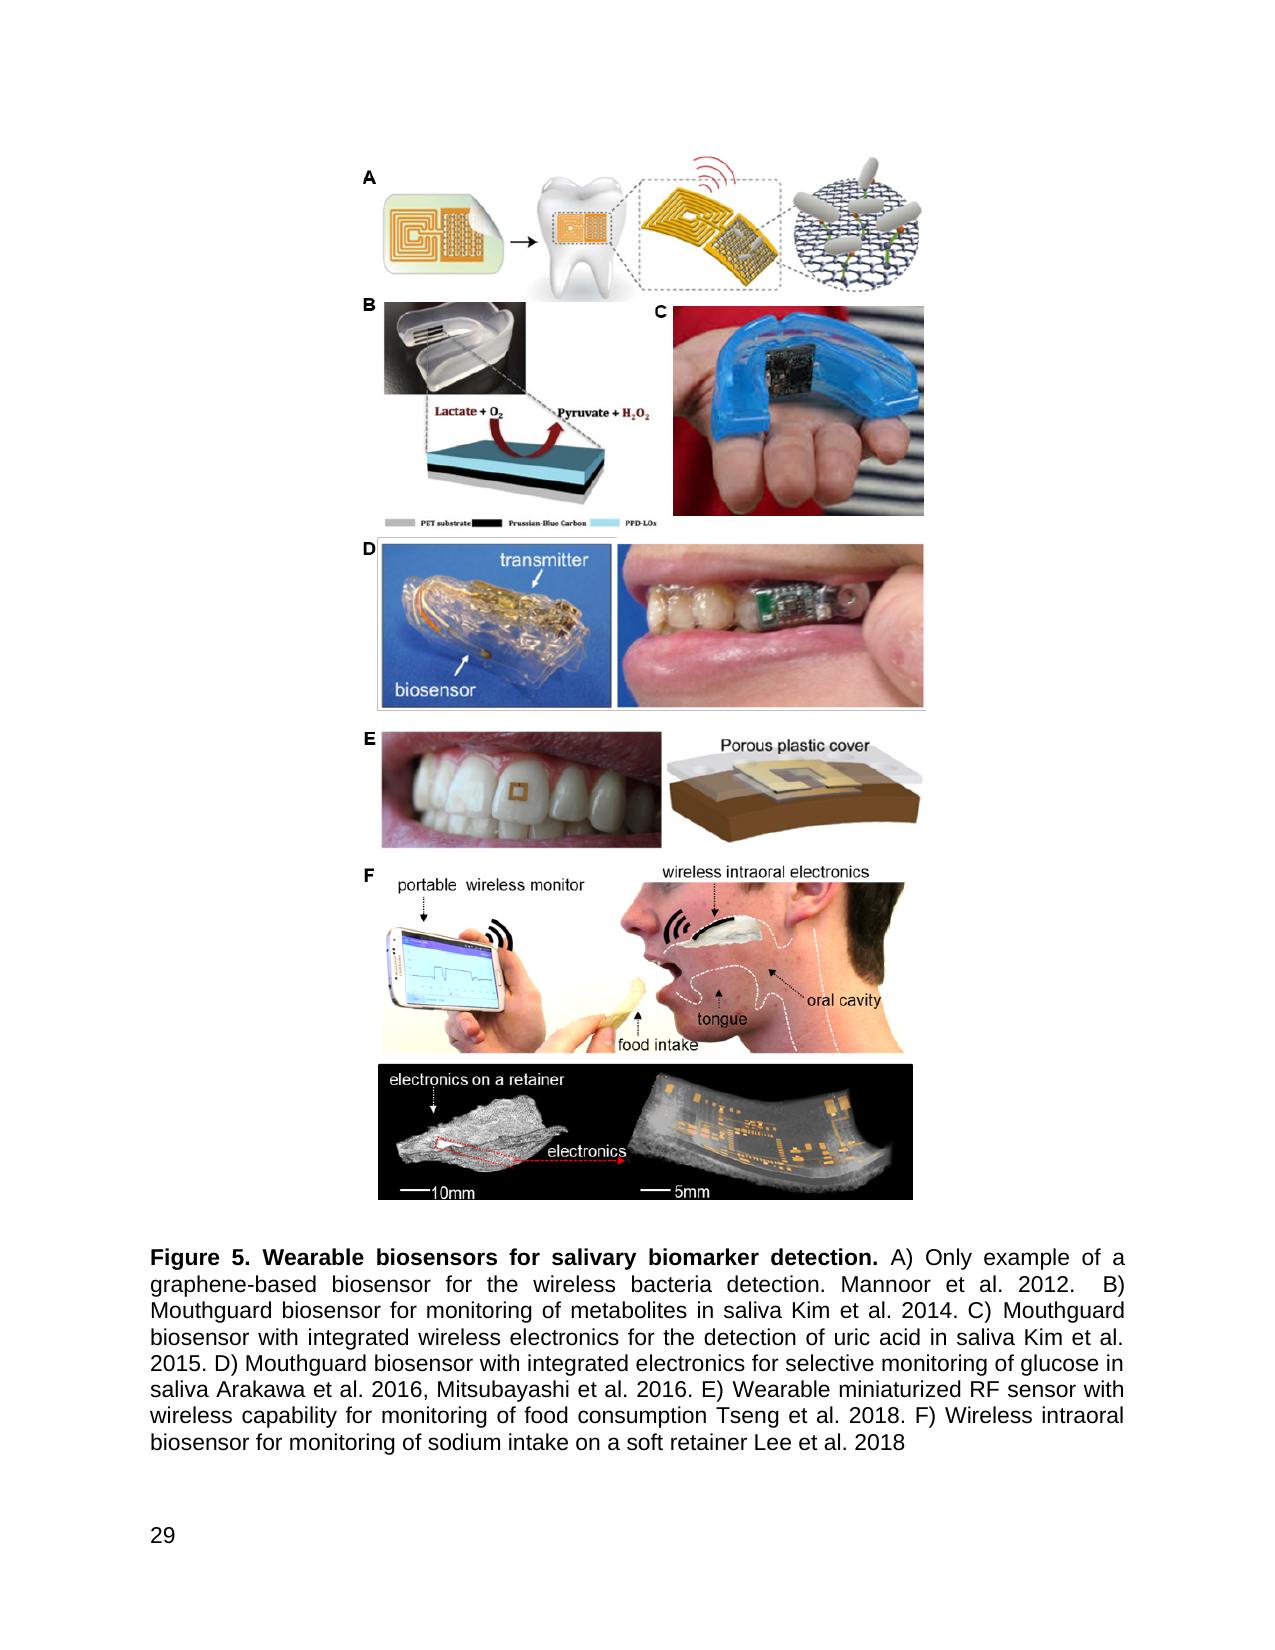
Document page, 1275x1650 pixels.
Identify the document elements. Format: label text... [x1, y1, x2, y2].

picture [349, 150, 926, 1200]
text Figure 5. Wearable biosensors for salivary biomarker detection. A) Only example of a graphene-based biosensor for the wireless bacteria detection. Mannoor et al. 2012. B) Mouthguard biosensor for monitoring of metabolites in saliva Kim et al. 2014. C) Mouthguard biosensor with integrated wireless electronics for the detection of uric acid in saliva Kim et al. 2015. D) Mouthguard biosensor with integrated electronics for selective monitoring of glucose in saliva Arakawa et al. 2016, Mitsubayashi et al. 2016. E) Wearable miniaturized RF sensor with wireless capability for monitoring of food consumption Tseng et al. 2018. F) Wireless intraoral biosensor for monitoring of sodium intake on a soft retainer Lee et al. 2018 [150, 1244, 1125, 1455]
